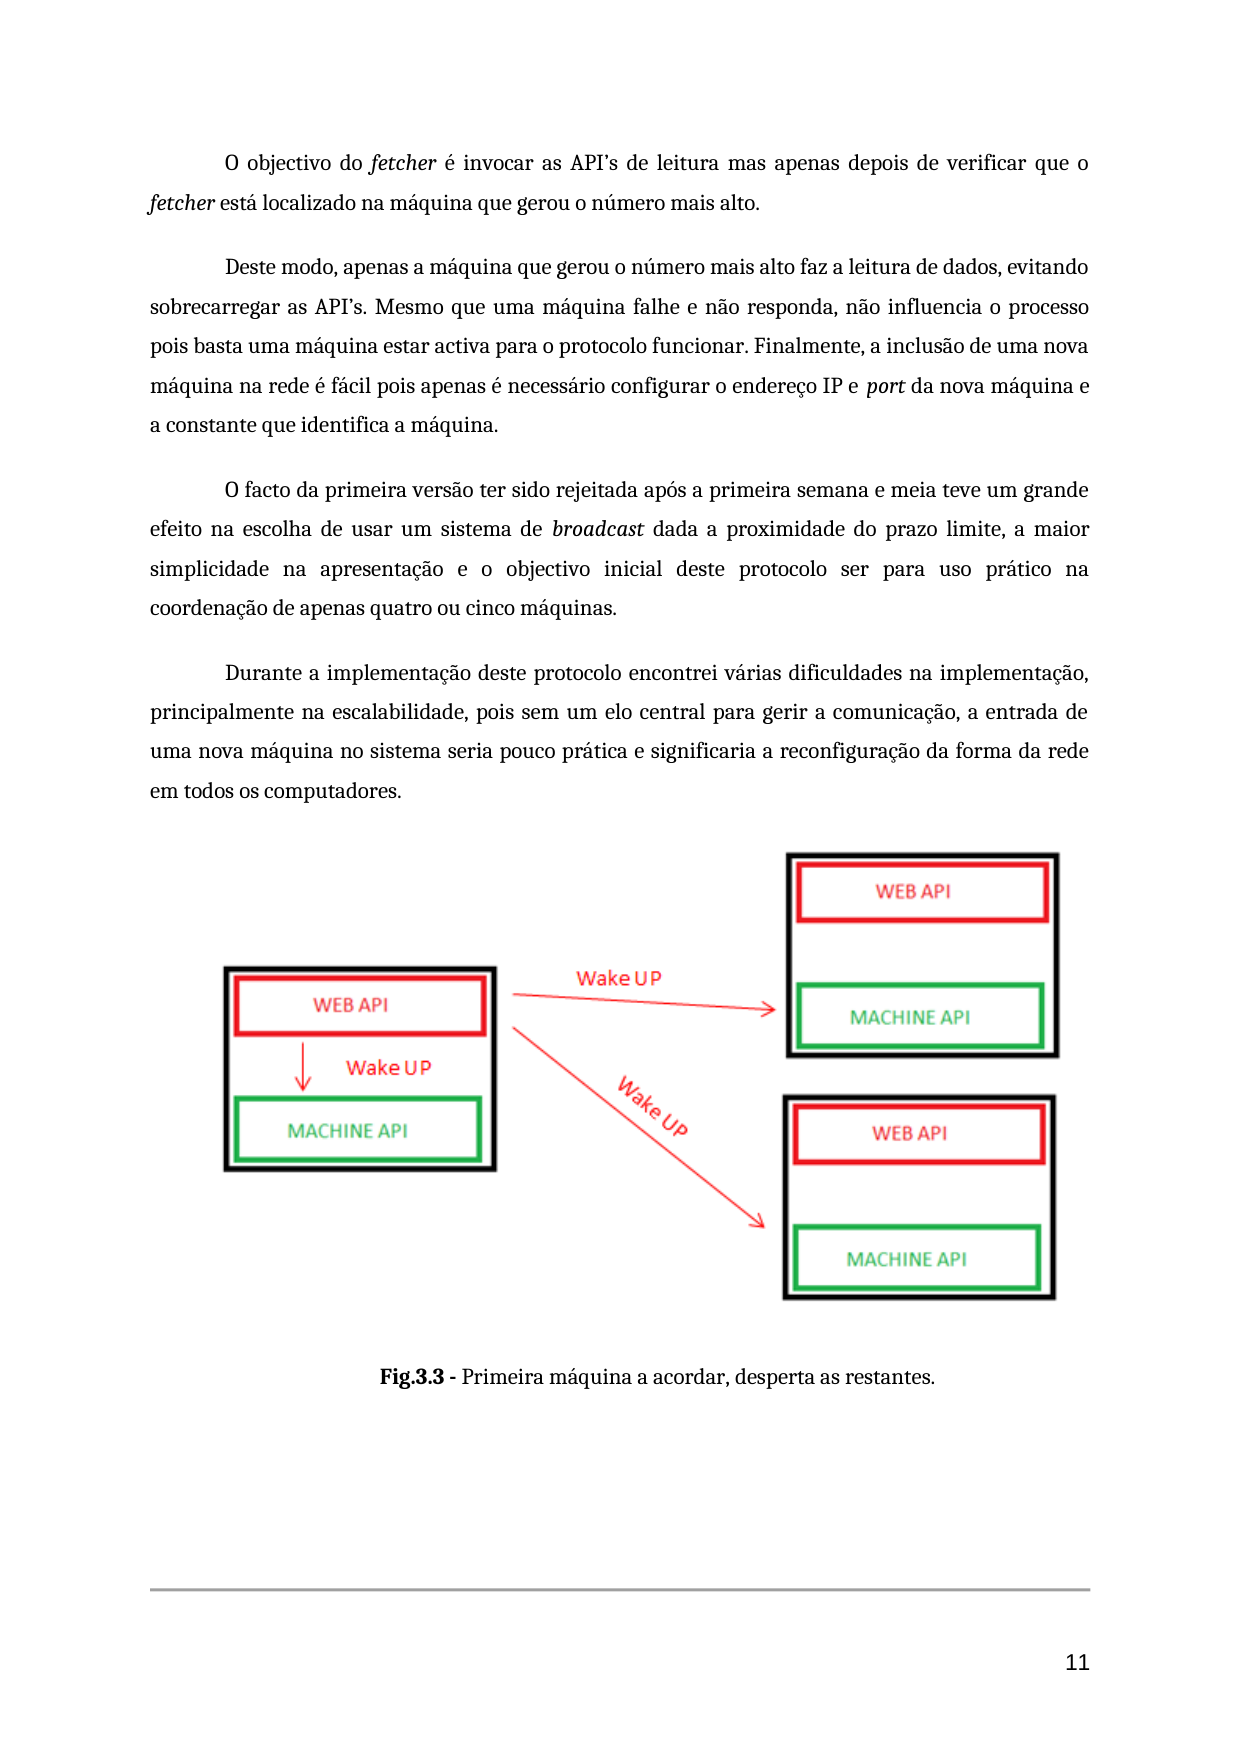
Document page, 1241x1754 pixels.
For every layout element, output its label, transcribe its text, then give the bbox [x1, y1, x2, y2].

text O facto da primeira versão ter sido rejeitada após a primeira semana e meia teve um grande efeito na escolha de usar um sistema de broadcast dada a proximidade do prazo limite, a maior simplicidade na apresentação e o objectivo inicial deste protocolo ser para uso prático na coordenação de apenas quatro ou cinco máquinas. [150, 476, 1090, 621]
text Durante a implementação deste protocolo encontrei várias dificuldades na implementação, principalmente na escalabilidade, pois sem um elo central para gerir a comunicação, a entrada de uma nova máquina no sistema seria pouco prática e significaria a reconfiguração da forma da rede em todos os computadores. [150, 659, 1090, 804]
text Deste modo, apenas a máquina que gerou o número mais alto faz a leitura de dados, evitando sobrecarregar as API’s. Mesmo que uma máquina falhe e não responda, não influencia o processo pois basta uma máquina estar activa para o protocolo funcionar. Finalmente, a inclusão de uma nova máquina na rede é fácil pois apenas é necessário configurar o endereço IP e port da nova máquina e a constante que identifica a máquina. [150, 254, 1090, 438]
picture [199, 836, 1075, 1320]
text O objectivo do fetcher é invocar as API’s de leitura mas apenas depois de verificar que o fetcher está localizado na máquina que gerou o número mais alto. [150, 150, 1090, 216]
